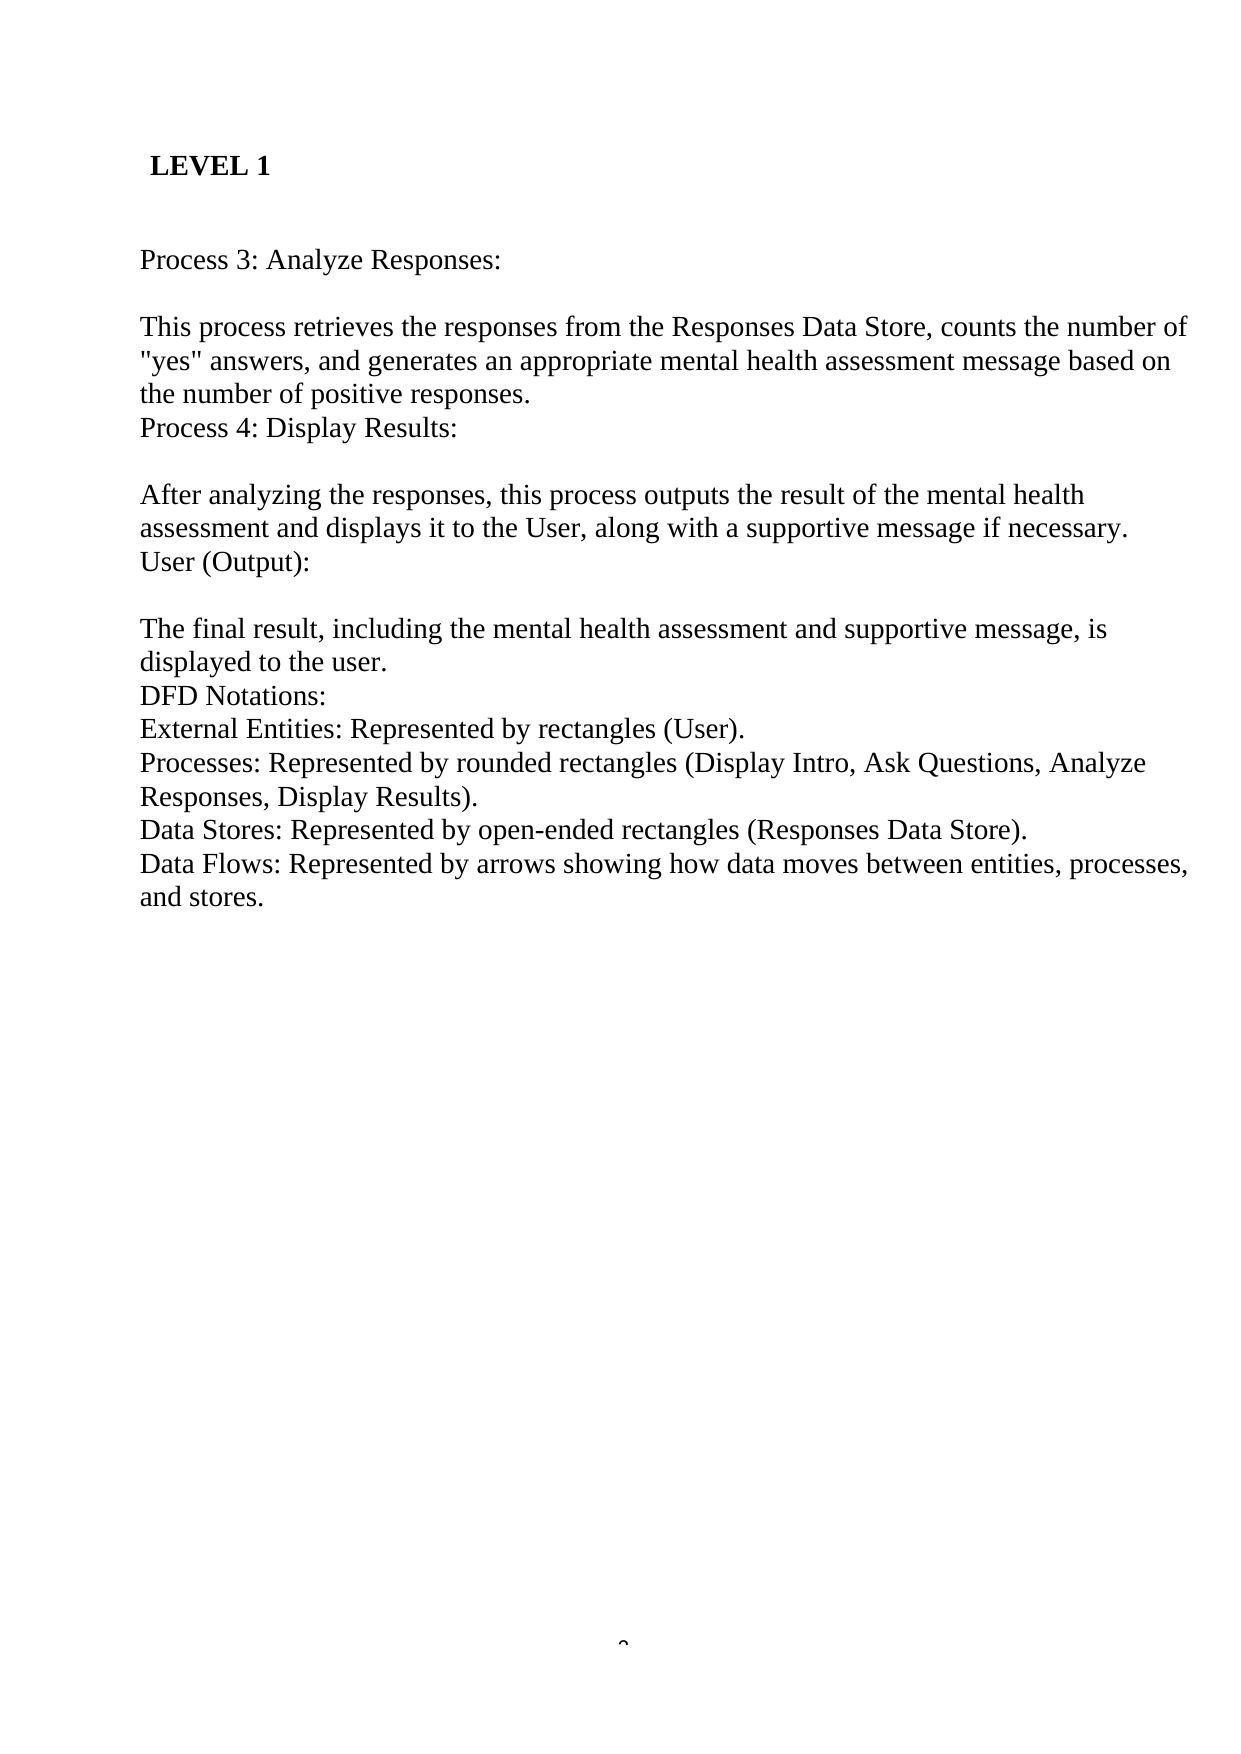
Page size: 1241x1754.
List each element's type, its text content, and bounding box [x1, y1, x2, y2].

text LEVEL 1 [150, 148, 1192, 181]
text DFD Notations: [139, 678, 1192, 712]
text Process 4: Display Results: [139, 410, 1192, 443]
text Process 3: Analyze Responses: [139, 242, 1192, 276]
text Data Stores: Represented by open-ended rectangles (Responses Data Store). [139, 812, 1192, 846]
text Processes: Represented by rounded rectangles (Display Intro, Ask Questions, Analyze Responses, Display Results). [139, 745, 1192, 812]
text After analyzing the responses, this process outputs the result of the mental health assessment and displays it to the User, along with a supportive message if necessary. [139, 477, 1192, 544]
text External Entities: Represented by rectangles (User). [139, 712, 1192, 745]
text This process retrieves the responses from the Responses Data Store, counts the number of "yes" answers, and generates an appropriate mental health assessment message based on the number of positive responses. [139, 309, 1192, 410]
text User (Output): [139, 544, 1192, 577]
text Data Flows: Represented by arrows showing how data moves between entities, processes, and stores. [139, 846, 1192, 913]
text The final result, including the mental health assessment and supportive message, is displayed to the user. [139, 611, 1192, 678]
